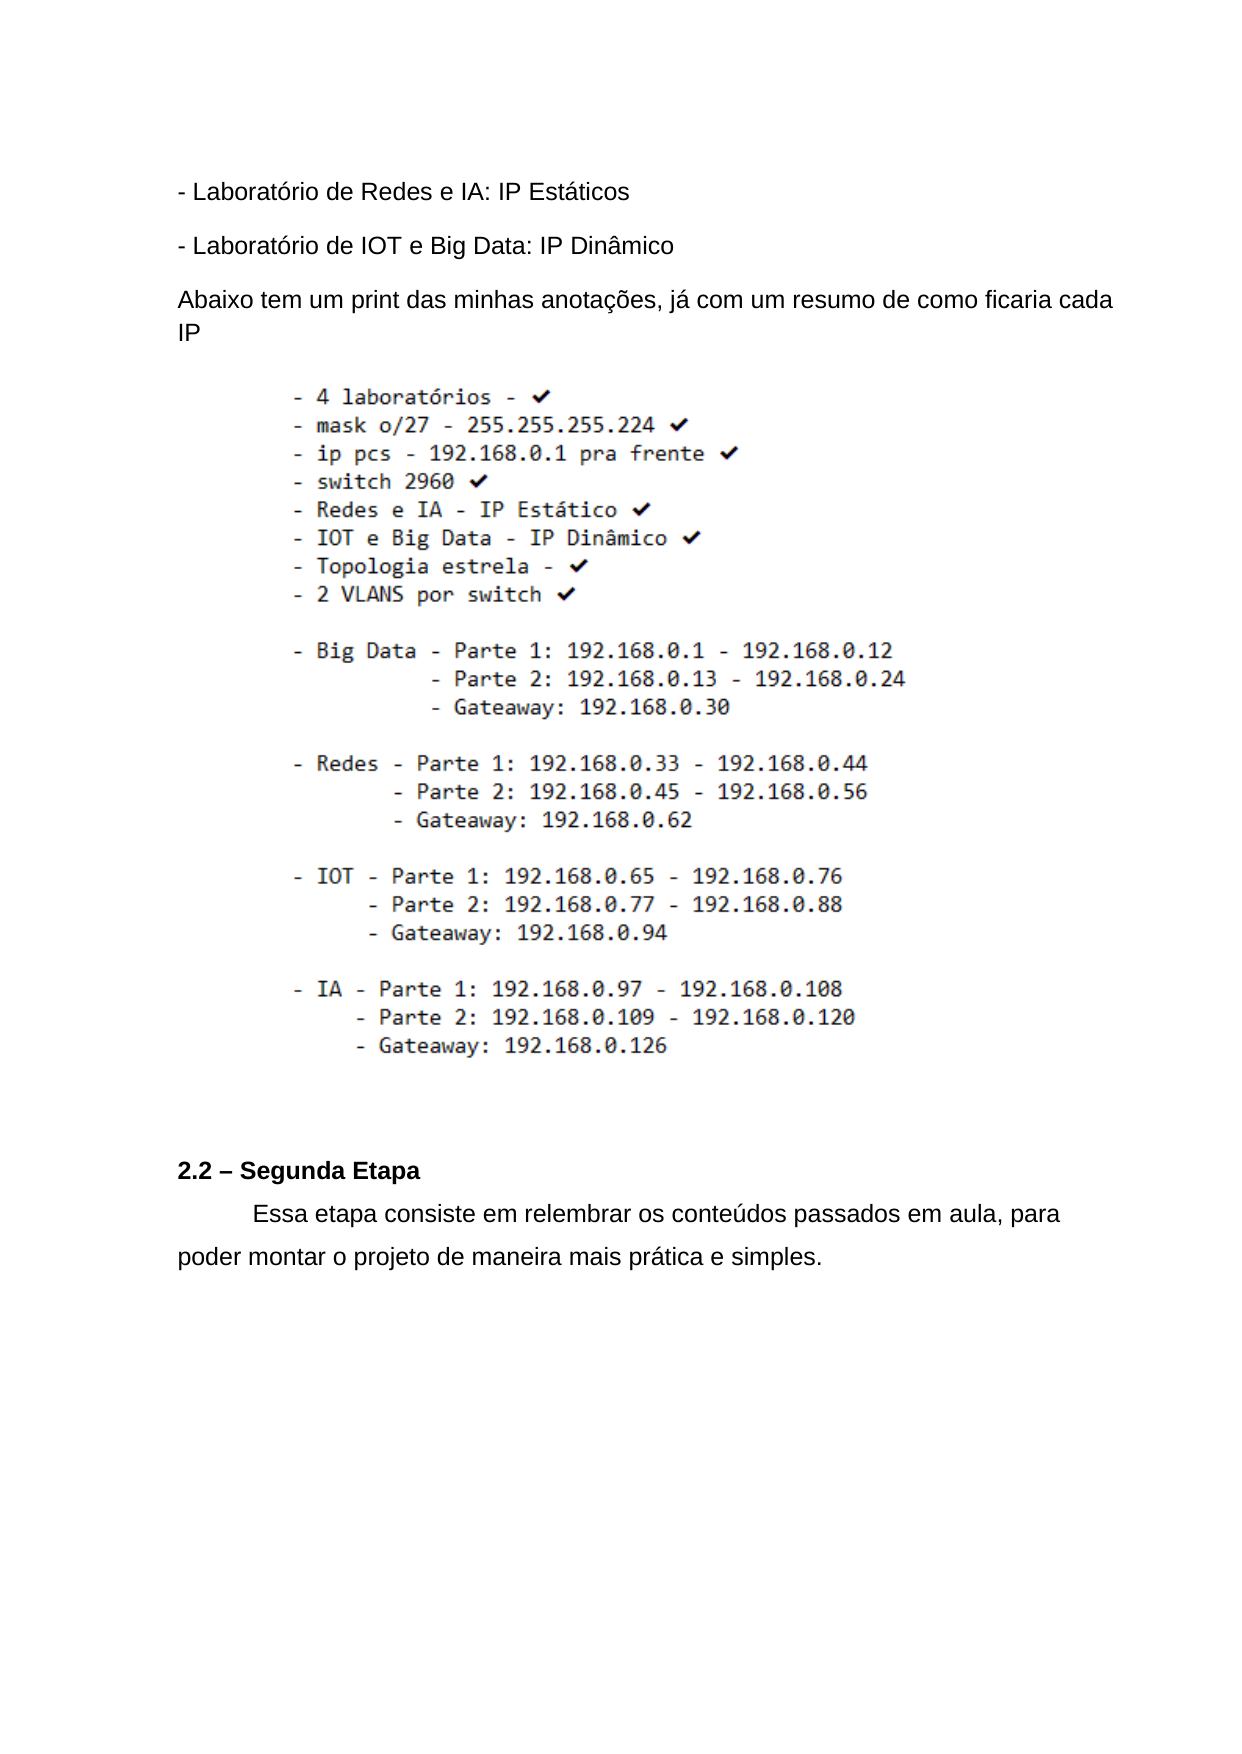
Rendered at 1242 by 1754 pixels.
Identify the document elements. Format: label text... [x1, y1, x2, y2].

subtitle 2.2 – Segunda Etapa [177, 1156, 1122, 1184]
text - Laboratório de IOT e Big Data: IP Dinâmico [177, 231, 1122, 260]
picture [287, 383, 954, 1073]
text - Laboratório de Redes e IA: IP Estáticos [177, 177, 1122, 206]
text Abaixo tem um print das minhas anotações, já com um resumo de como ficaria cada IP [177, 285, 1122, 347]
text Essa etapa consiste em relembrar os conteúdos passados em aula, para poder montar o projeto de maneira mais prática e simples. [177, 1199, 1122, 1271]
